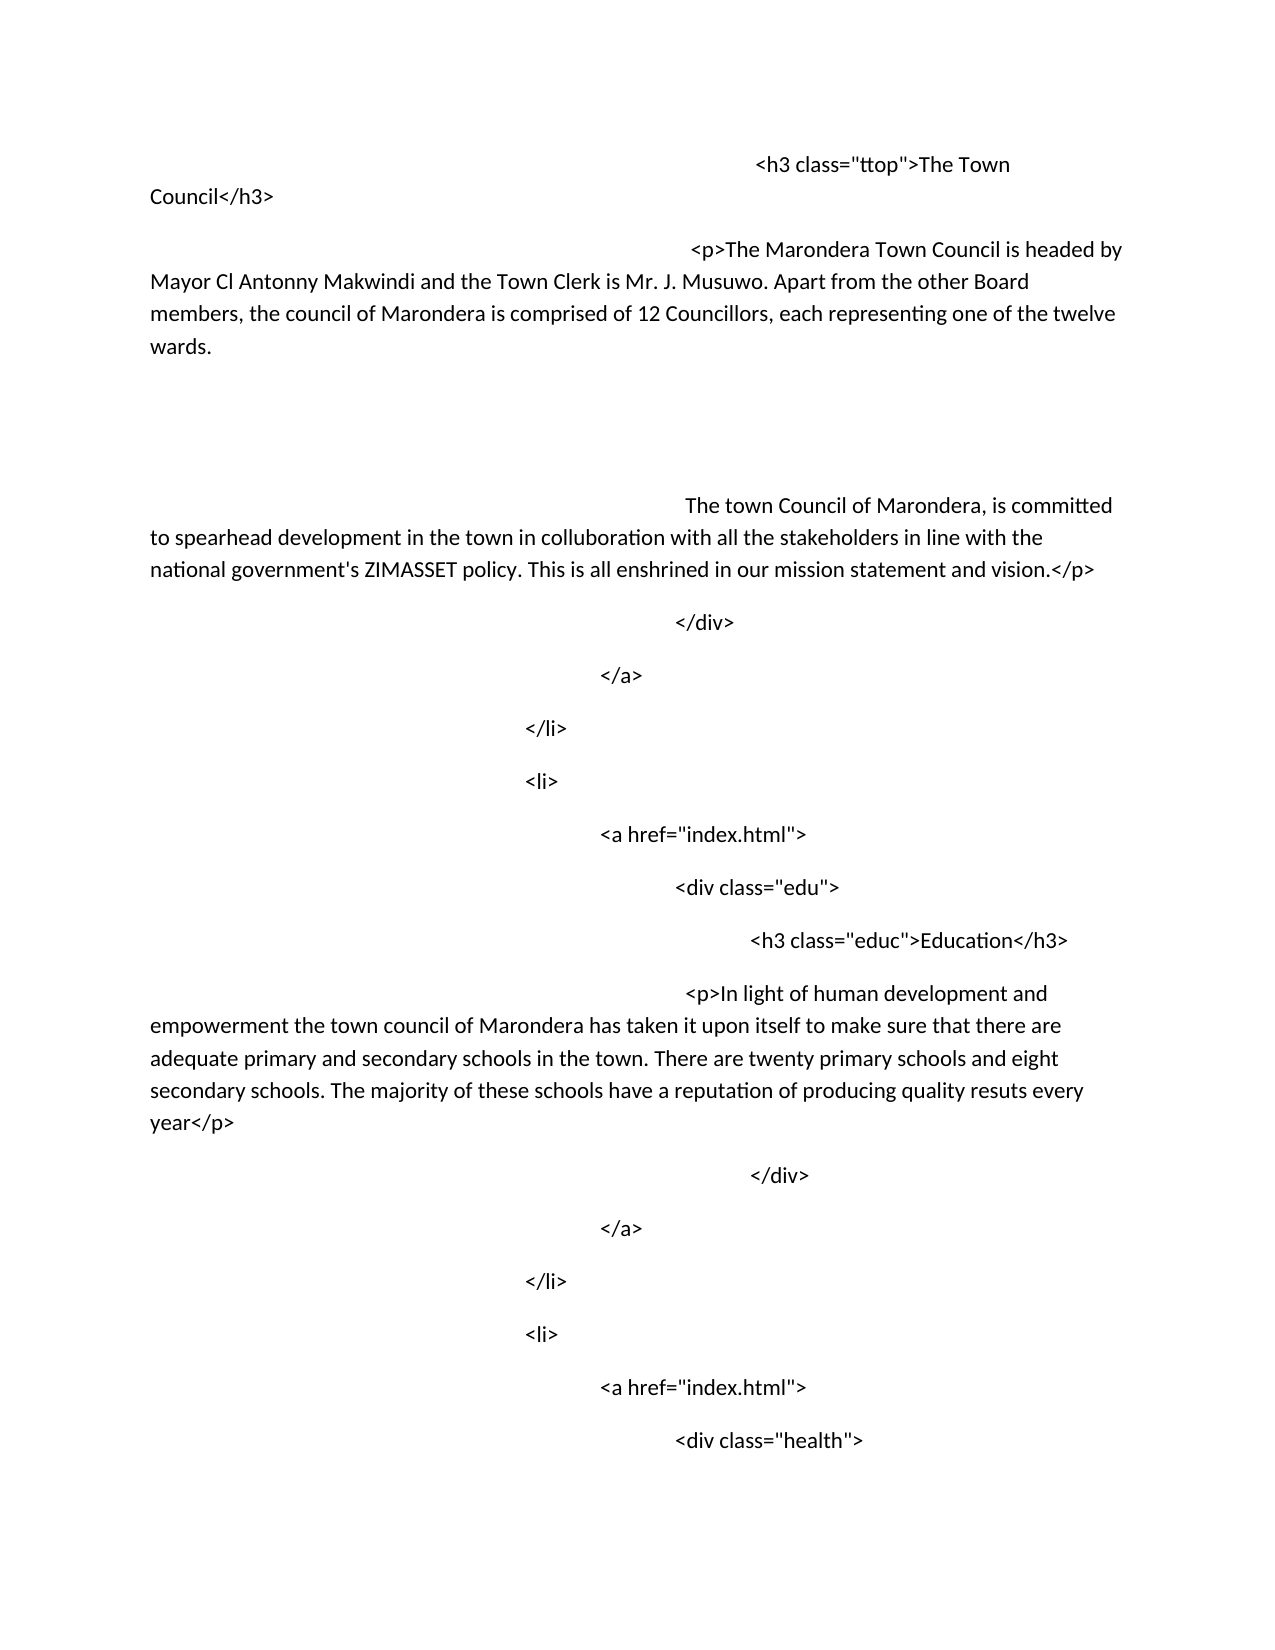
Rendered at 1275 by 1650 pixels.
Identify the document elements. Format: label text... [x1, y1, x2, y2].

text <li> [150, 1320, 1125, 1348]
text <p>The Marondera Town Council is headed by Mayor Cl Antonny Makwindi and the Town Clerk is Mr. J. Musuwo. Apart from the other Board members, the council of Marondera is comprised of 12 Councillors, each representing one of the twelve wards. [150, 235, 1125, 360]
text <li> [150, 767, 1125, 795]
text <a href="index.html"> [150, 820, 1125, 848]
text The town Council of Marondera, is committed to spearhead development in the town in colluboration with all the stakeholders in line with the national government's ZIMASSET policy. This is all enshrined in our mission statement and vision.</p> [150, 491, 1125, 583]
text <a href="index.html"> [150, 1373, 1125, 1401]
text <h3 class="ttop">The Town Council</h3> [150, 150, 1125, 210]
text <div class="edu"> [150, 873, 1125, 901]
text </a> [150, 661, 1125, 689]
text <h3 class="educ">Education</h3> [150, 926, 1125, 954]
text <div class="health"> [150, 1426, 1125, 1454]
text </div> [150, 608, 1125, 636]
text </div> [150, 1161, 1125, 1189]
text <p>In light of human development and empowerment the town council of Marondera has taken it upon itself to make sure that there are adequate primary and secondary schools in the town. There are twenty primary schools and eight secondary schools. The majority of these schools have a reputation of producing quality resuts every year</p> [150, 979, 1125, 1136]
text </a> [150, 1214, 1125, 1242]
text </li> [150, 1267, 1125, 1295]
text </li> [150, 714, 1125, 742]
